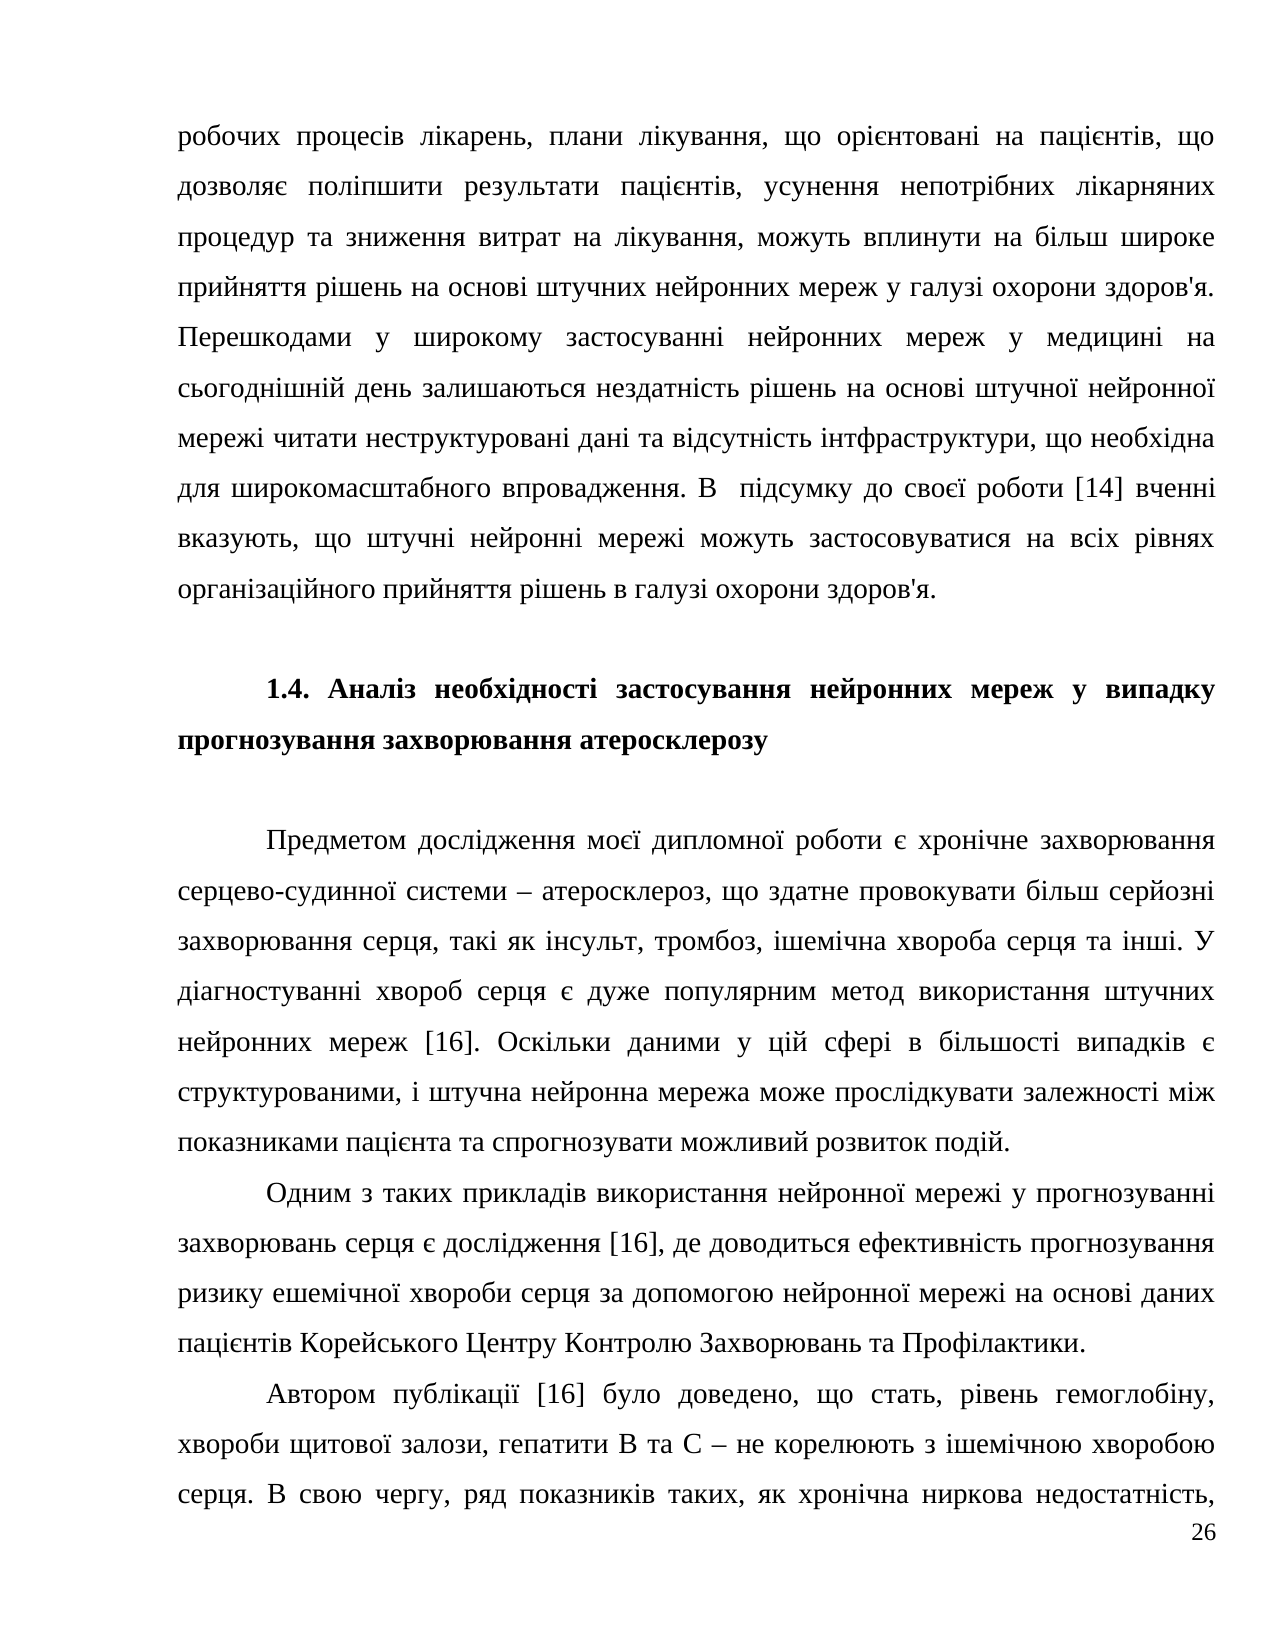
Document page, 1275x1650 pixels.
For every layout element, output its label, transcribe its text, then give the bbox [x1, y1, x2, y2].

list Аналіз необхідності застосування нейронних мереж у випадку прогнозування захворювання атеросклерозу [177, 672, 1216, 755]
text Одним з таких прикладів використання нейронної мережі у прогнозуванні захворювань серця є дослідження [16], де доводиться ефективність прогнозування ризику ешемічної хвороби серця за допомогою нейронної мережі на основі даних пацієнтів Корейського Центру Контролю Захворювань та Профілактики. [177, 1175, 1216, 1359]
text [177, 1376, 1216, 1510]
text Предметом дослідження моєї дипломної роботи є хронічне захворювання серцево-судинної системи – атеросклероз, що здатне провокувати більш серйозні захворювання серця, такі як інсульт, тромбоз, ішемічна хвороба серця та інші. У діагностуванні хвороб серця є дуже популярним метод використання штучних нейронних мереж [16]. Оскільки даними у цій сфері в більшості випадків є структурованими, і штучна нейронна мережа може прослідкувати залежності між показниками пацієнта та спрогнозувати можливий розвиток подій. [177, 822, 1216, 1158]
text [177, 118, 1216, 604]
